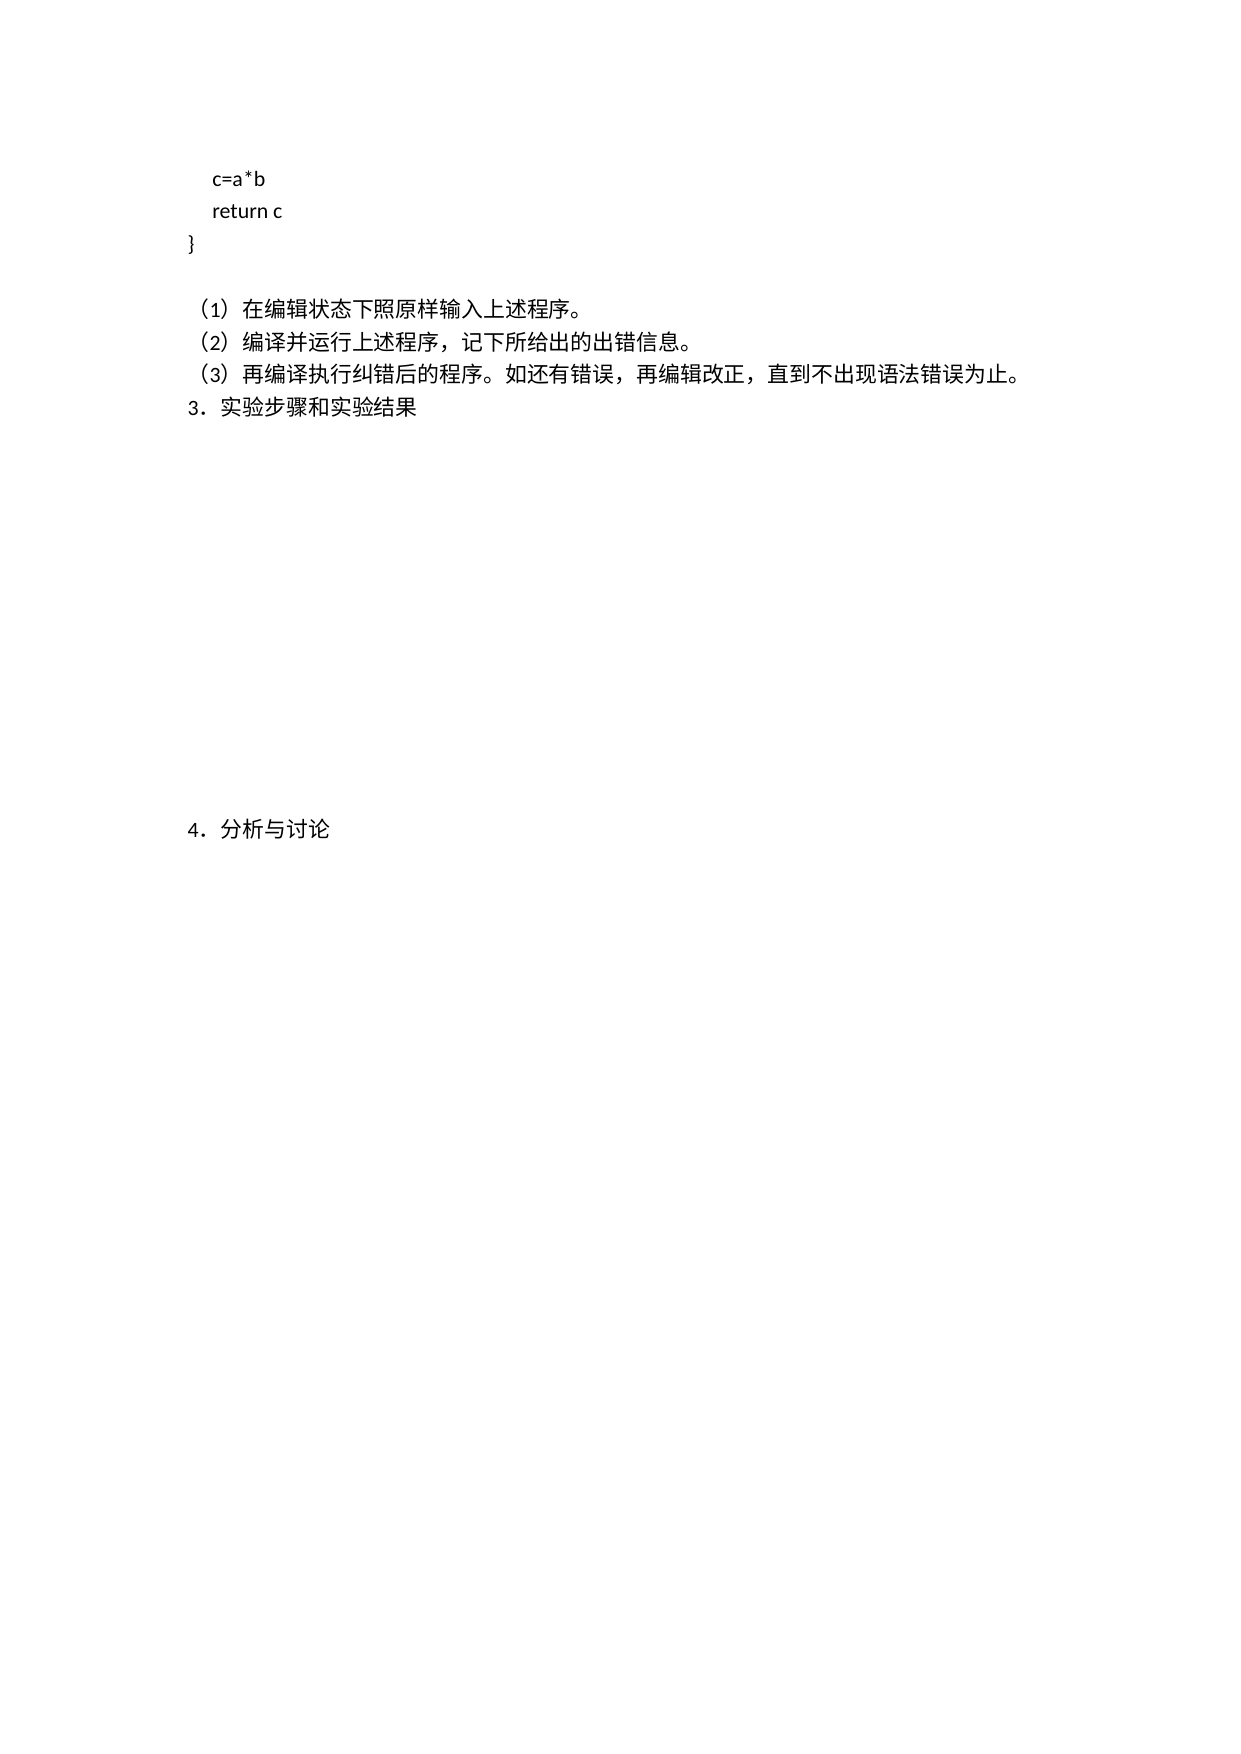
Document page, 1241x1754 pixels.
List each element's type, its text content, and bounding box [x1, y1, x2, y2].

text c=a*b [187, 162, 1053, 194]
text } [187, 227, 1053, 259]
text 4．分析与讨论 [187, 812, 1053, 844]
text 3．实验步骤和实验结果 [187, 389, 1053, 422]
text （1）在编辑状态下照原样输入上述程序。 [187, 292, 1053, 324]
text return c [187, 194, 1053, 227]
text （3）再编译执行纠错后的程序。如还有错误，再编辑改正，直到不出现语法错误为止。 [187, 357, 1053, 389]
text （2）编译并运行上述程序，记下所给出的出错信息。 [187, 324, 1053, 357]
